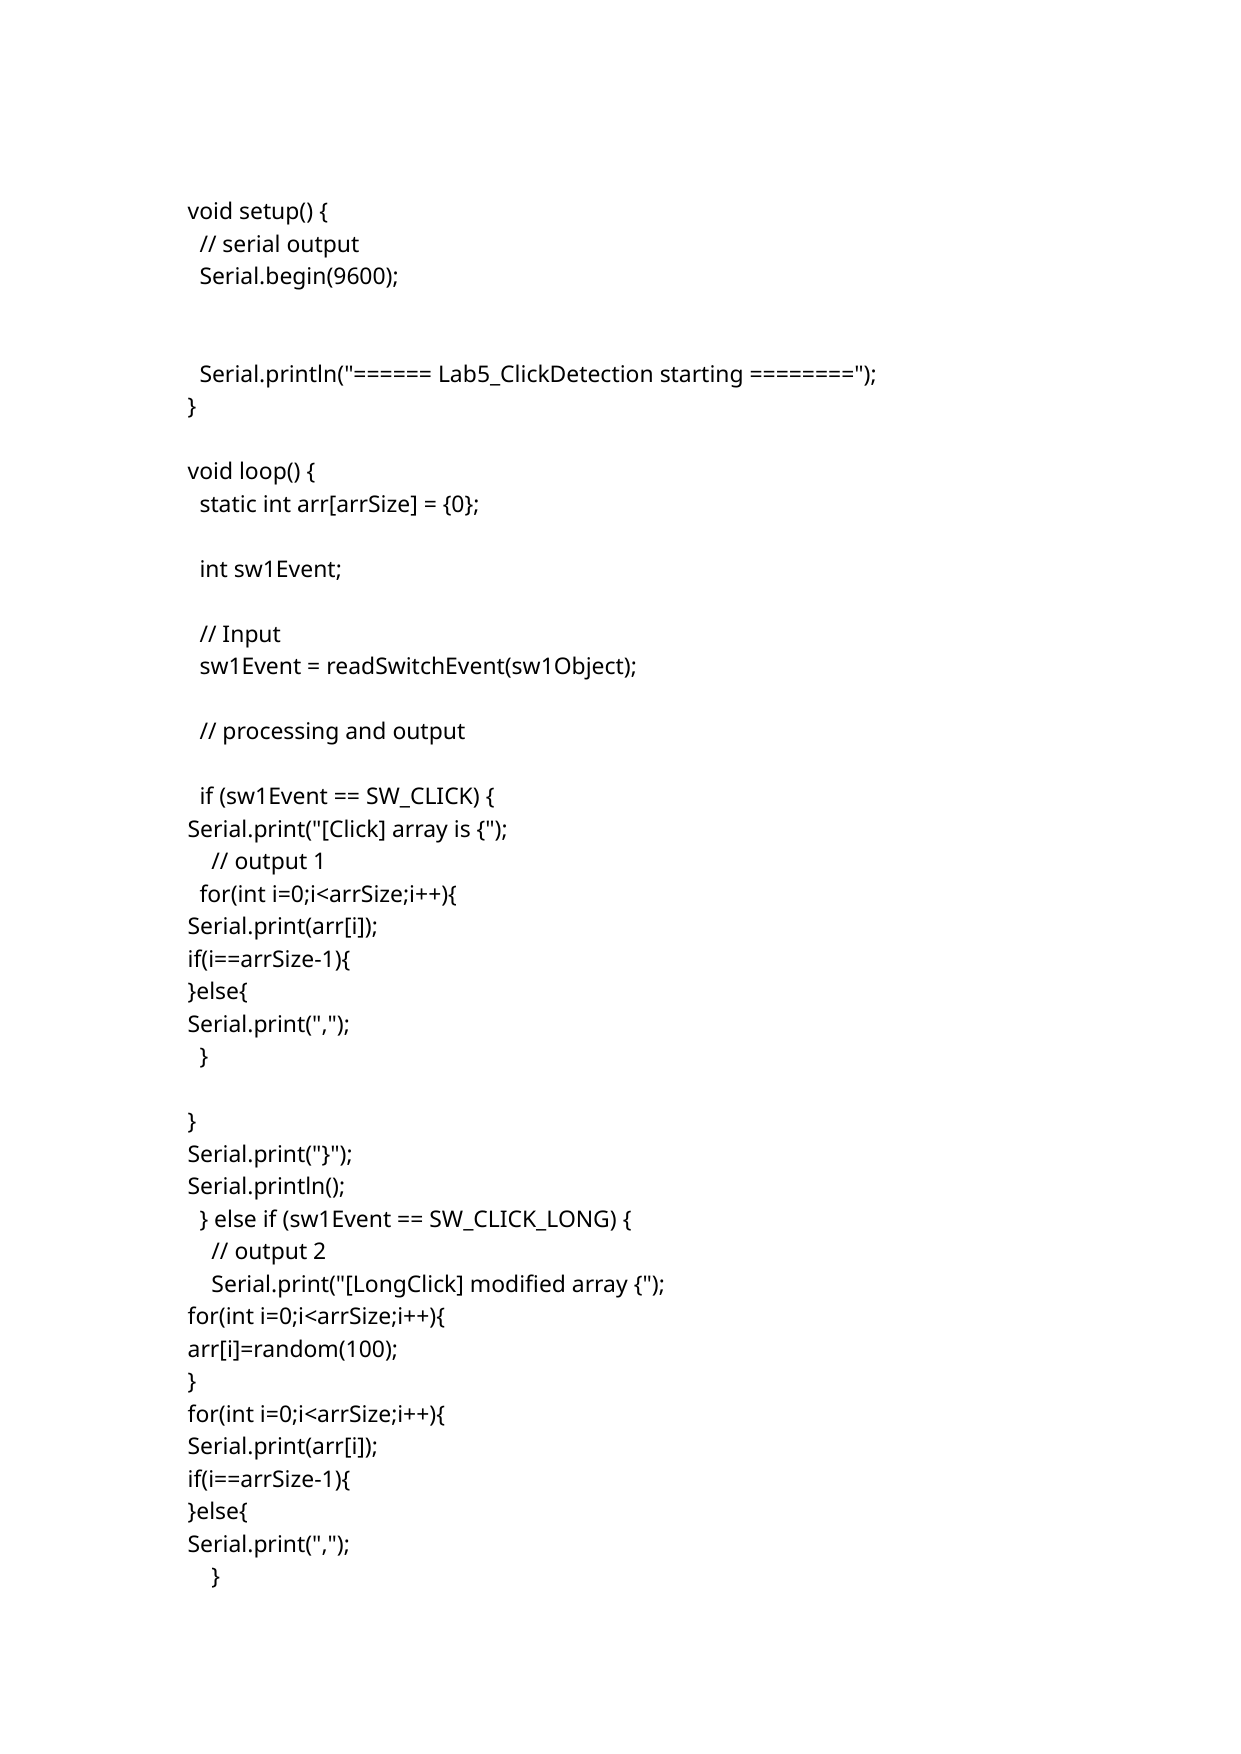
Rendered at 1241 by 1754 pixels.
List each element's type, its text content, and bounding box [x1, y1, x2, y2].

text Serial.println(); [187, 1169, 1053, 1202]
text } [187, 1559, 1053, 1592]
text // processing and output [187, 714, 1053, 747]
text Serial.print(","); [187, 1007, 1053, 1039]
text sw1Event = readSwitchEvent(sw1Object); [187, 649, 1053, 682]
text for(int i=0;i<arrSize;i++){ [187, 1299, 1053, 1332]
text }else{ [187, 1494, 1053, 1527]
text } [187, 1104, 1053, 1137]
text Serial.begin(9600); [187, 259, 1053, 292]
text } [187, 1039, 1053, 1072]
text void setup() { [187, 194, 1053, 227]
text Serial.print(arr[i]); [187, 909, 1053, 942]
text Serial.print("[Click] array is {"); [187, 812, 1053, 844]
text Serial.print("}"); [187, 1137, 1053, 1169]
text Serial.println("====== Lab5_ClickDetection starting ========"); [187, 357, 1053, 389]
text // output 1 [187, 844, 1053, 877]
text }else{ [187, 974, 1053, 1007]
text static int arr[arrSize] = {0}; [187, 487, 1053, 519]
text for(int i=0;i<arrSize;i++){ [187, 1397, 1053, 1429]
text if(i==arrSize-1){ [187, 942, 1053, 974]
text // serial output [187, 227, 1053, 259]
text } else if (sw1Event == SW_CLICK_LONG) { [187, 1202, 1053, 1234]
text Serial.print("[LongClick] modified array {"); [187, 1267, 1053, 1299]
text // Input [187, 617, 1053, 649]
text arr[i]=random(100); [187, 1332, 1053, 1364]
text if(i==arrSize-1){ [187, 1462, 1053, 1494]
text Serial.print(","); [187, 1527, 1053, 1559]
text } [187, 389, 1053, 422]
text Serial.print(arr[i]); [187, 1429, 1053, 1462]
text int sw1Event; [187, 552, 1053, 584]
text void loop() { [187, 454, 1053, 487]
text if (sw1Event == SW_CLICK) { [187, 779, 1053, 812]
text // output 2 [187, 1234, 1053, 1267]
text for(int i=0;i<arrSize;i++){ [187, 877, 1053, 909]
text } [187, 1364, 1053, 1397]
